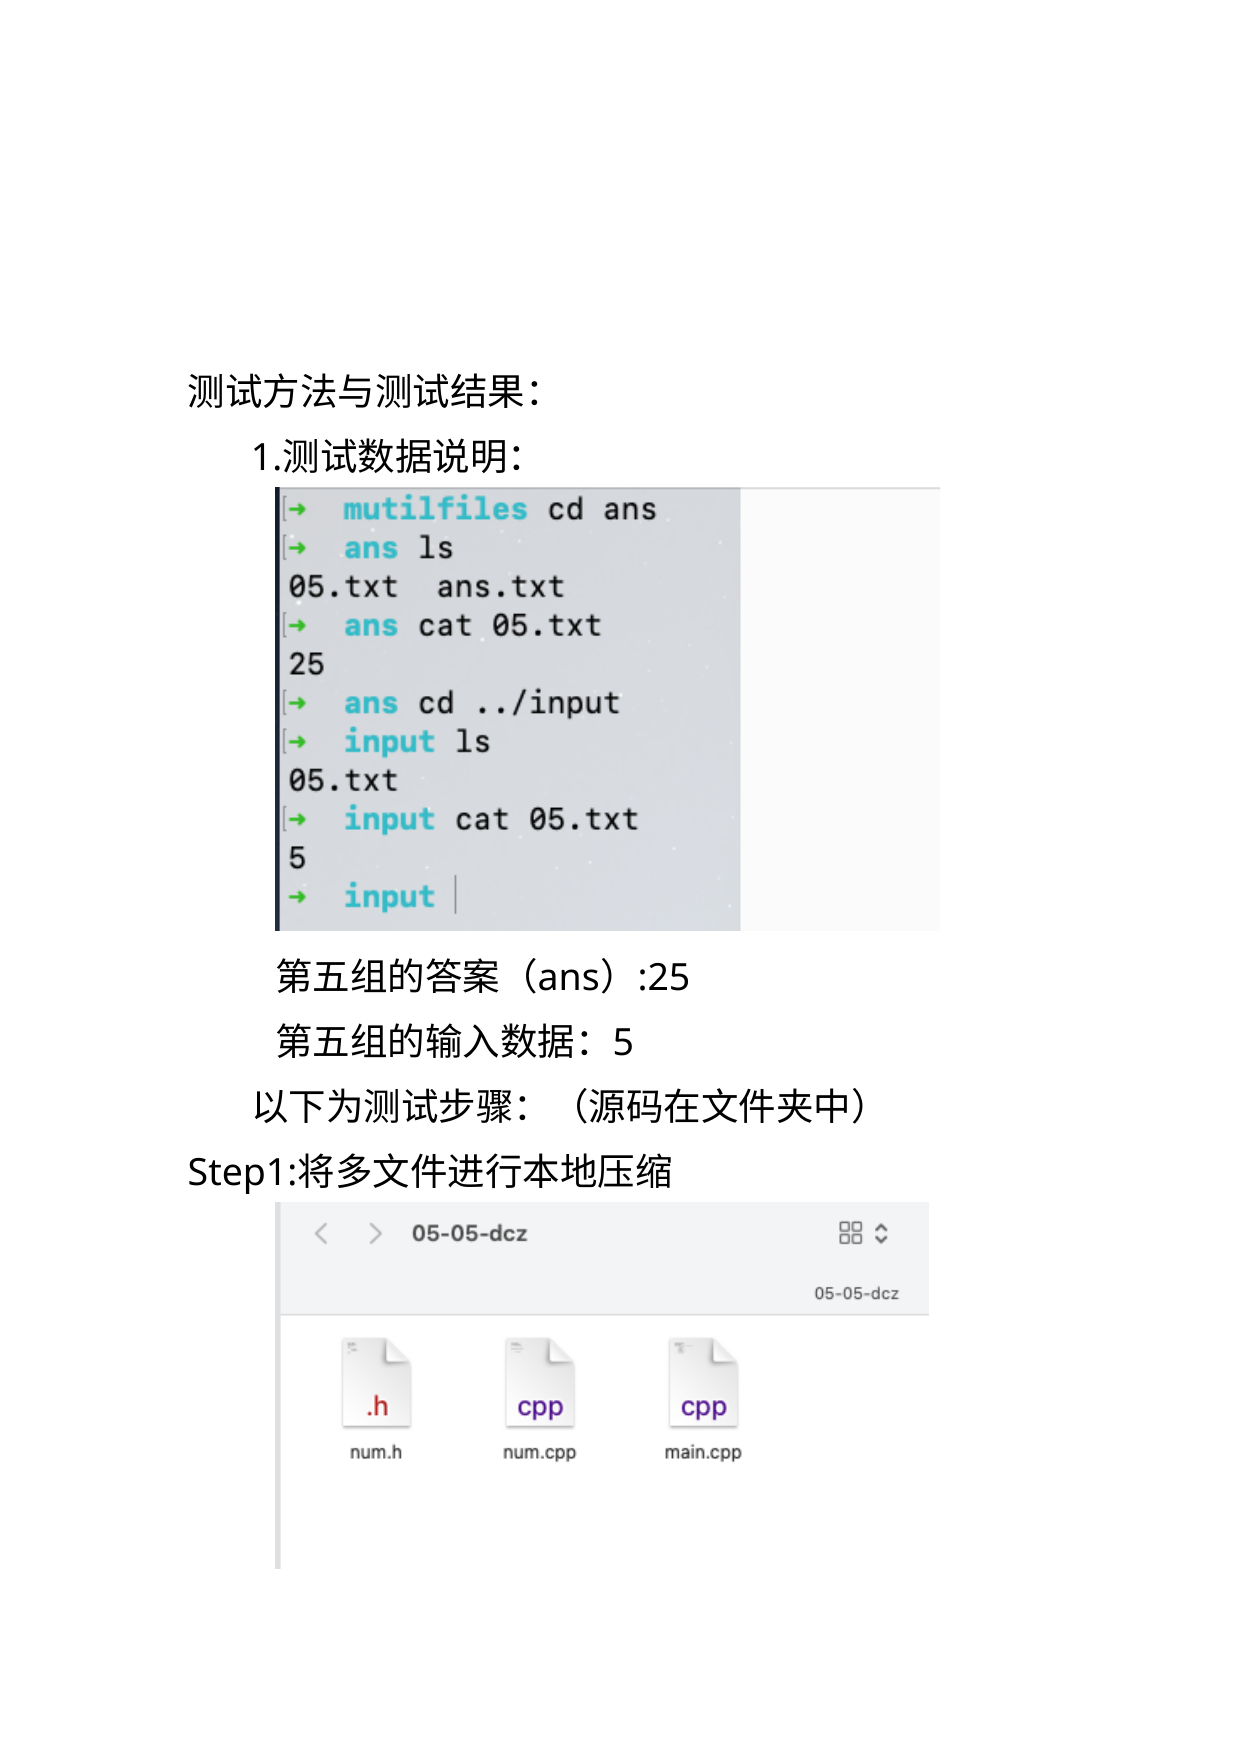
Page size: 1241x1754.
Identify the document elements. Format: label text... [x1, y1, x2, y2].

text 第五组的输入数据：5 [187, 1007, 1053, 1072]
text Step1:将多文件进行本地压缩 [187, 1137, 1053, 1202]
text 第五组的答案（ans）:25 [187, 942, 1053, 1007]
picture [275, 487, 941, 931]
picture [275, 1202, 929, 1569]
text 1.测试数据说明： [187, 422, 1053, 487]
text 测试方法与测试结果： [187, 357, 1053, 422]
text 以下为测试步骤：（源码在文件夹中） [187, 1072, 1053, 1137]
